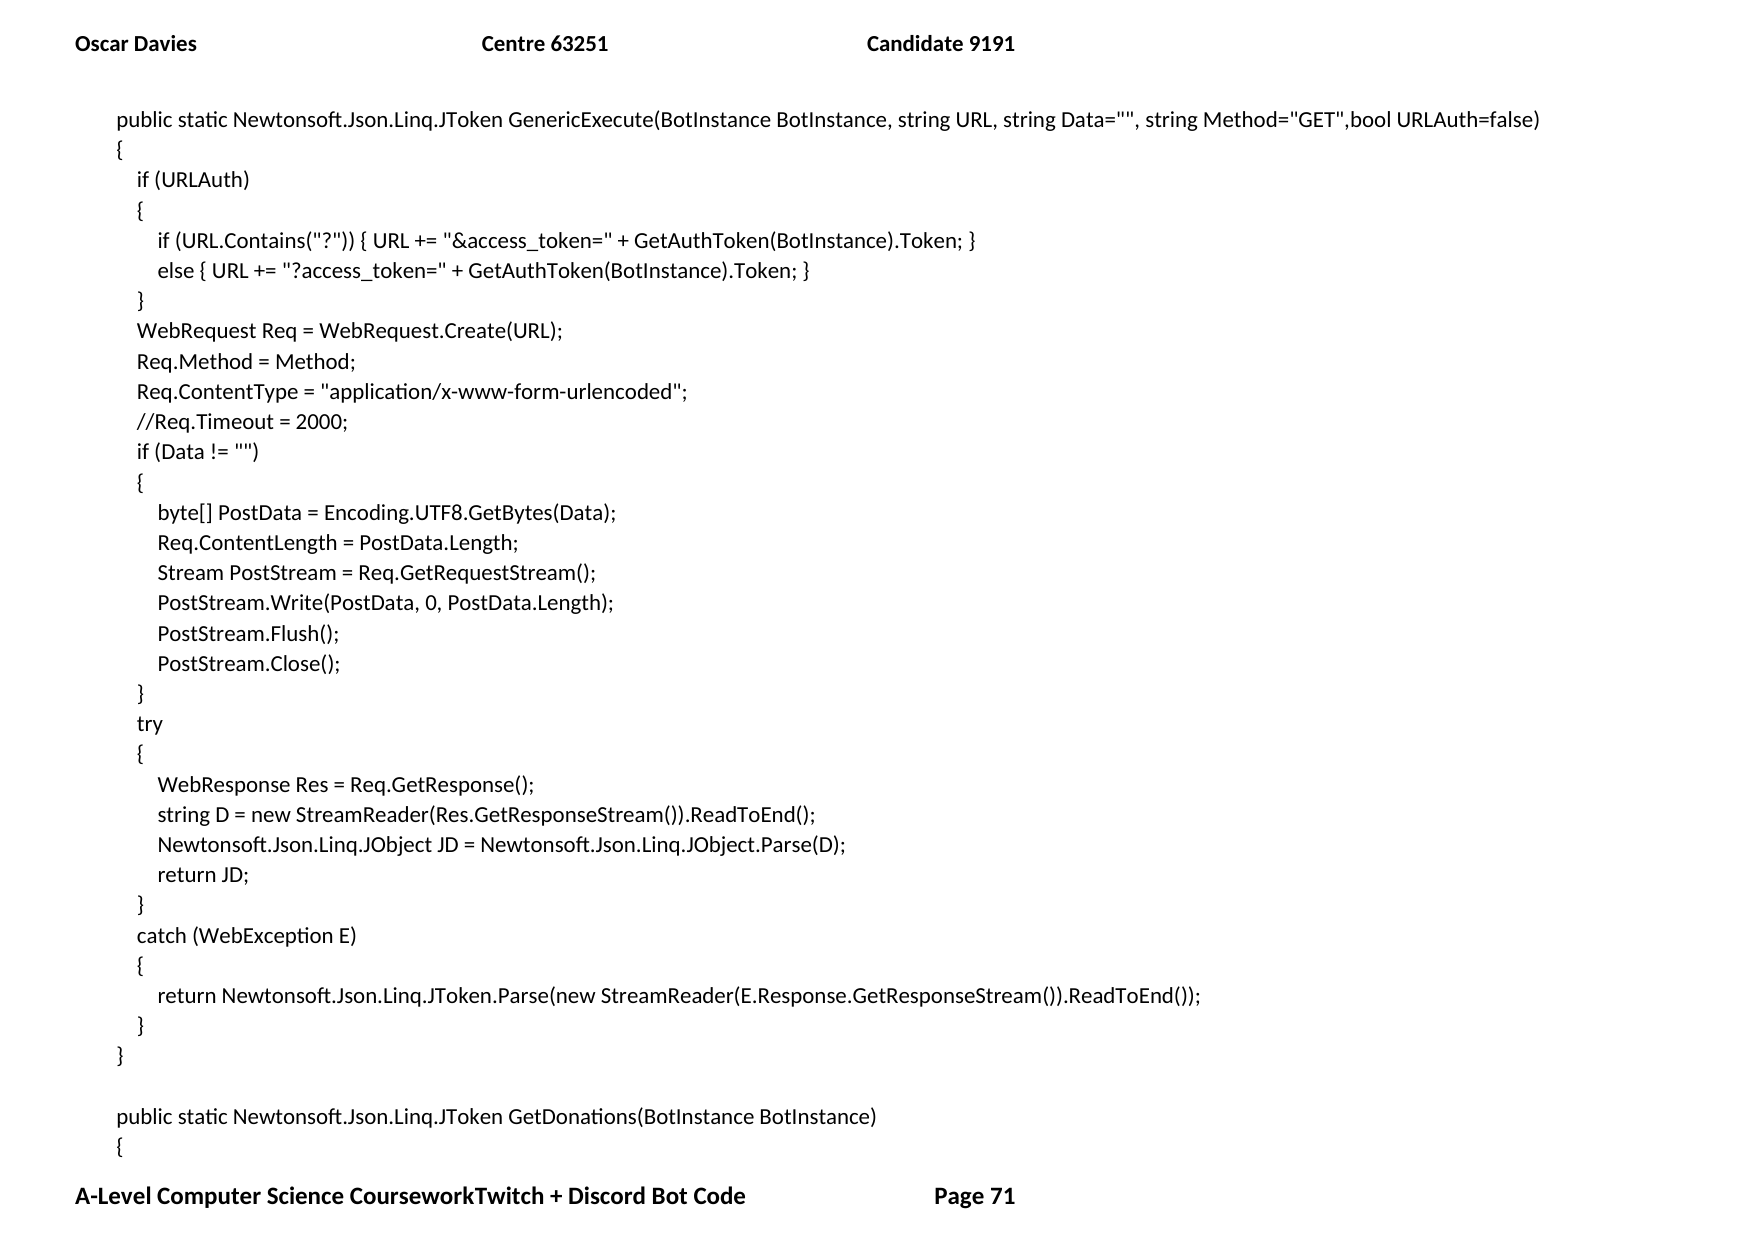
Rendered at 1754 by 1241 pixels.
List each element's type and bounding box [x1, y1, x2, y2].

text [75, 75, 1679, 1160]
